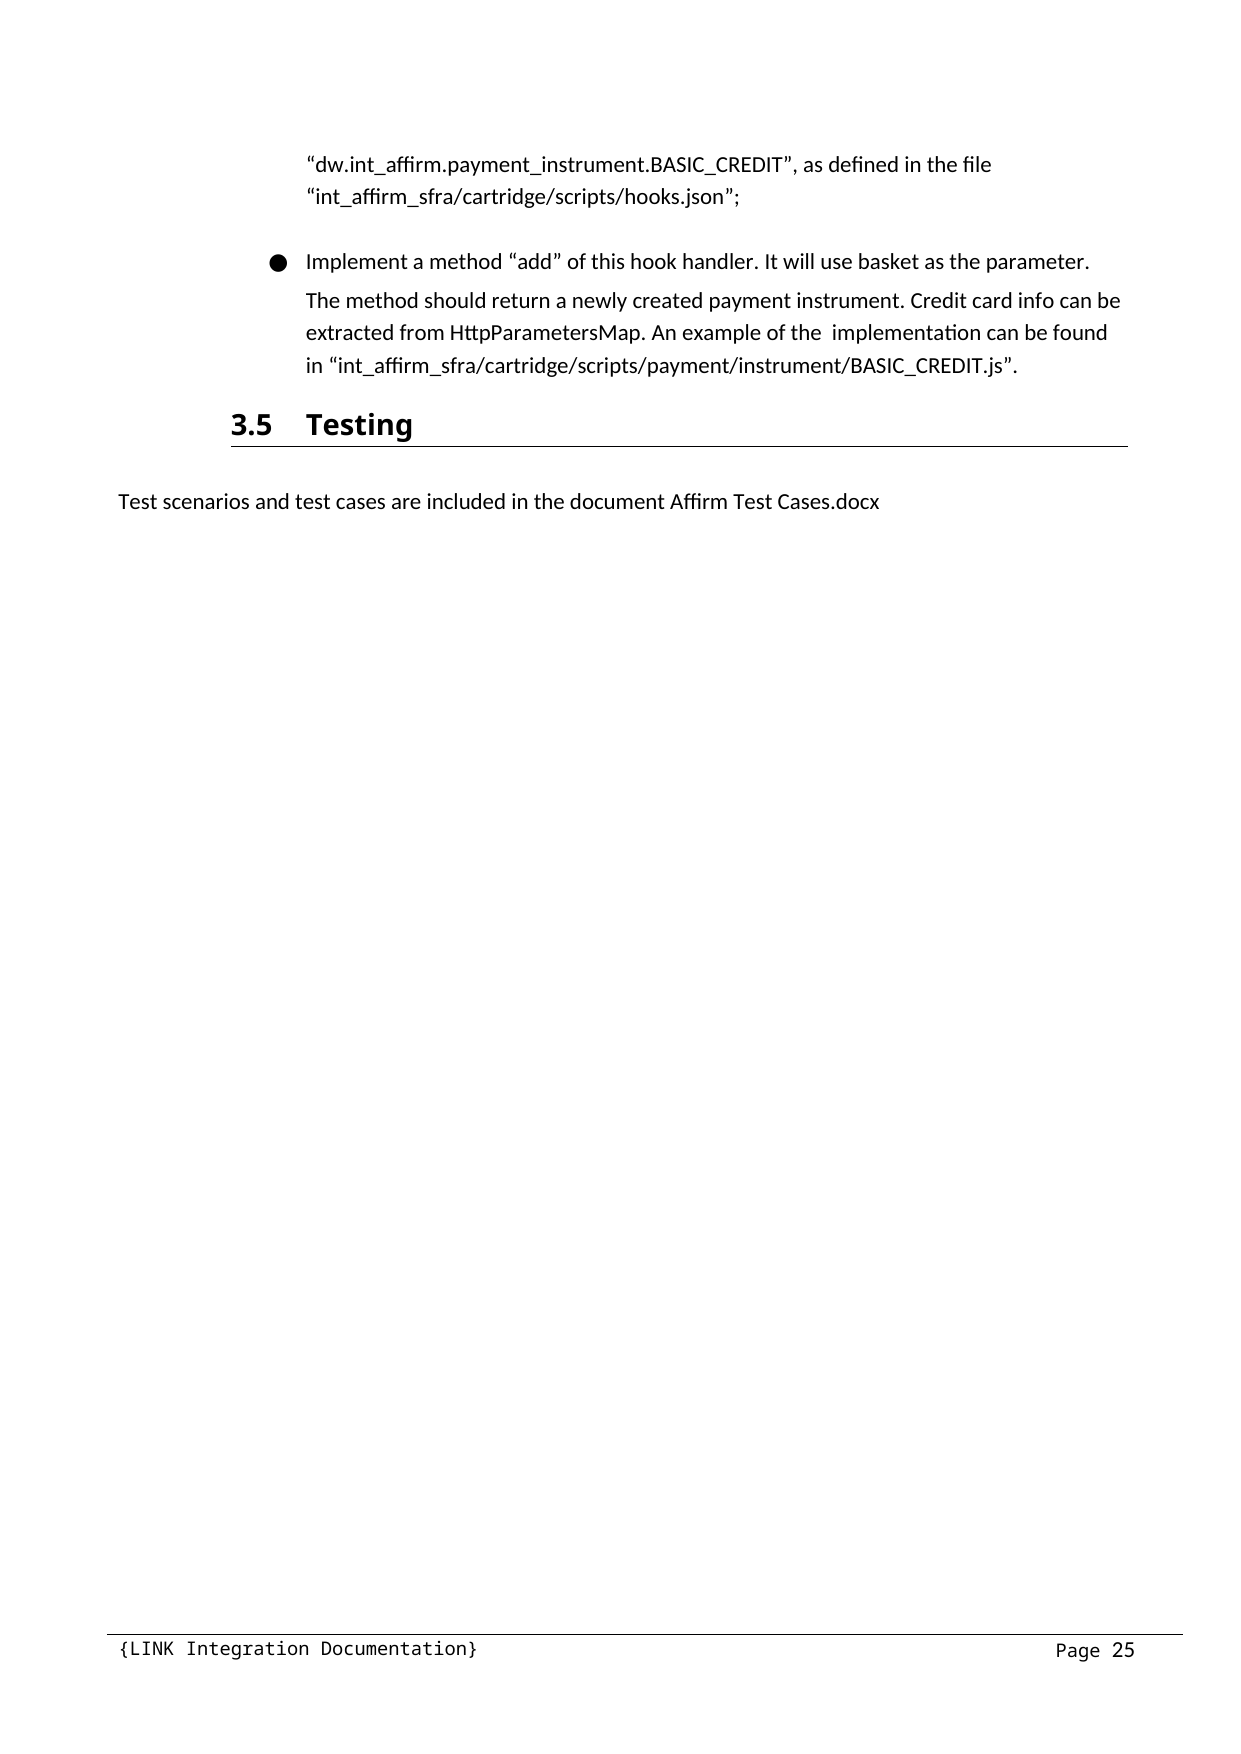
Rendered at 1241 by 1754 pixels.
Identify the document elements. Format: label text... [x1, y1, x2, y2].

text Test scenarios and test cases are included in the document Affirm Test Cases.docx [118, 487, 1128, 515]
subtitle Testing [231, 404, 1128, 446]
